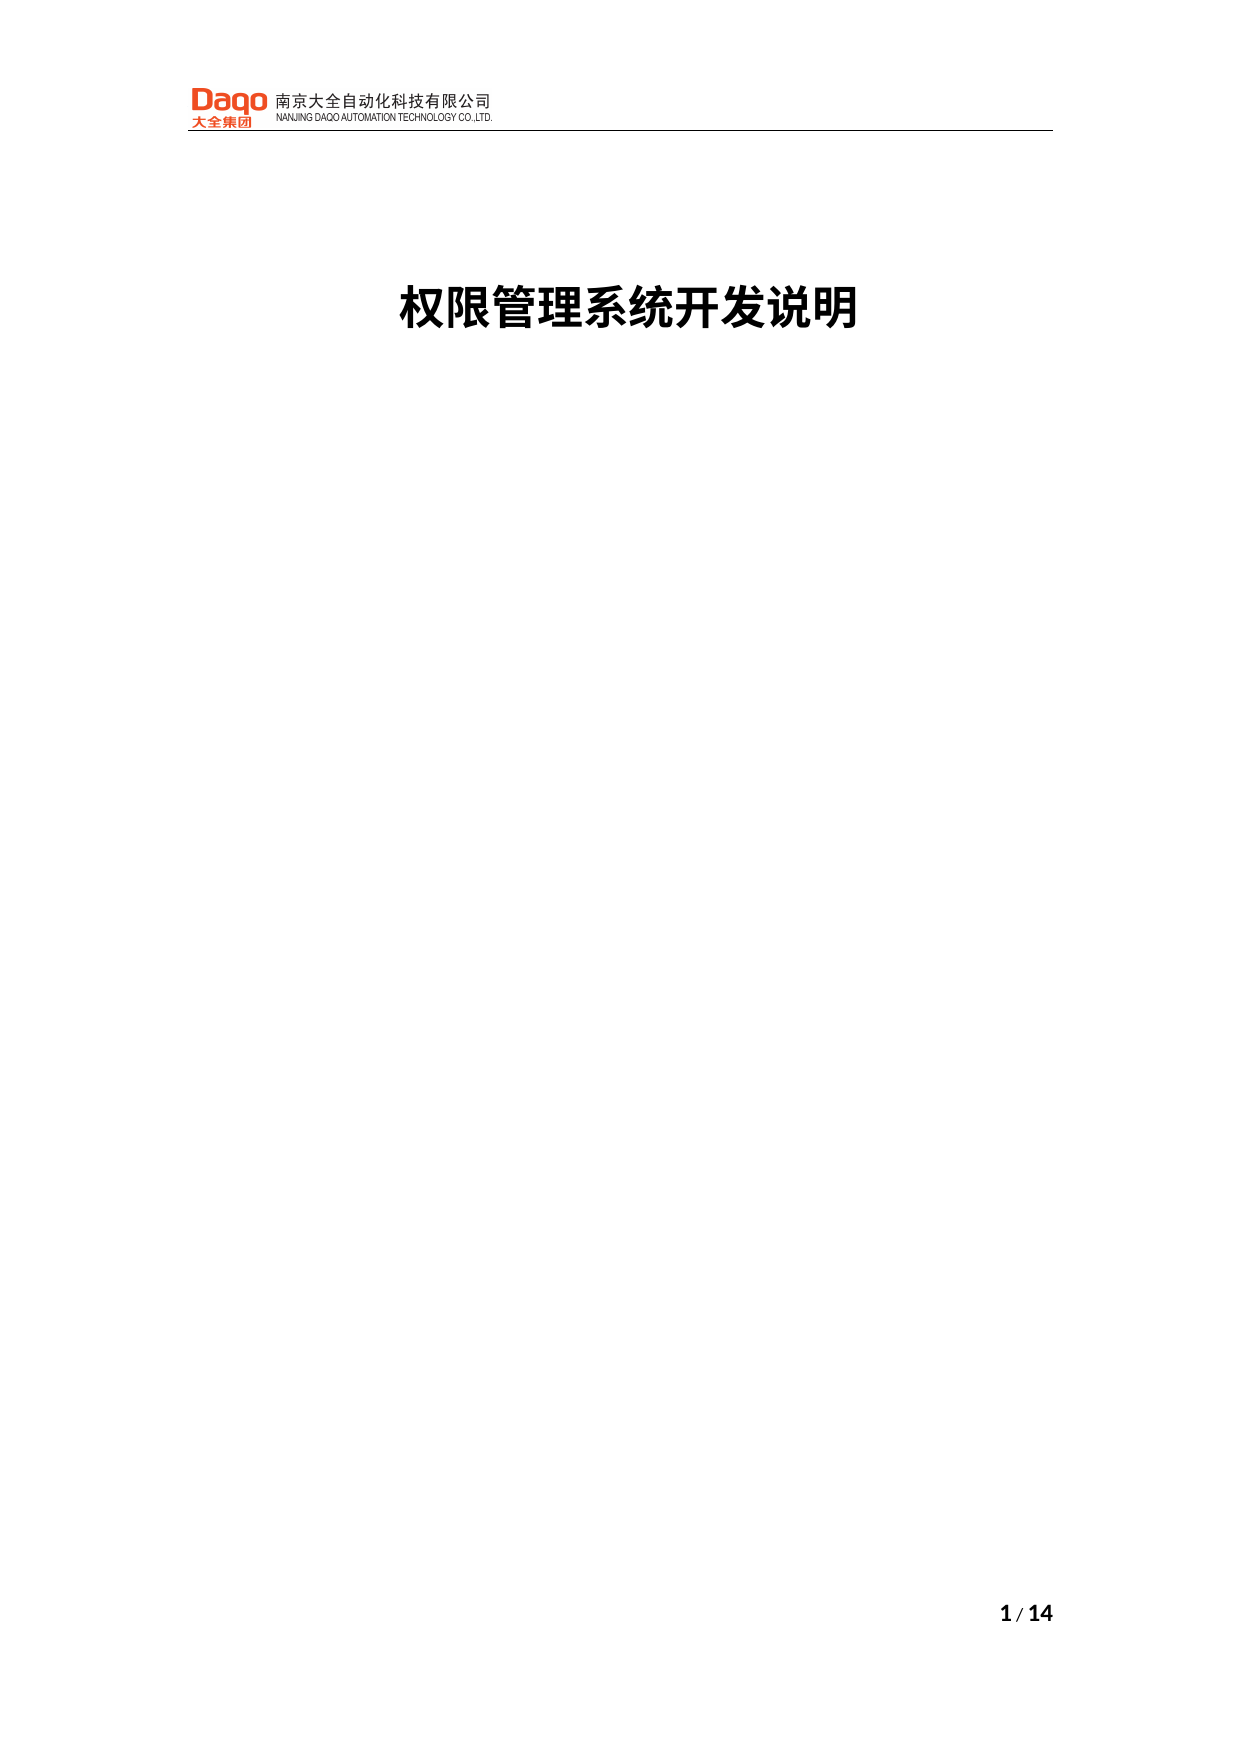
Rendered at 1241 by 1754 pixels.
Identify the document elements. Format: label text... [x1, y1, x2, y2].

picture [187, 88, 492, 128]
text 权限管理系统开发说明 [187, 256, 1053, 353]
